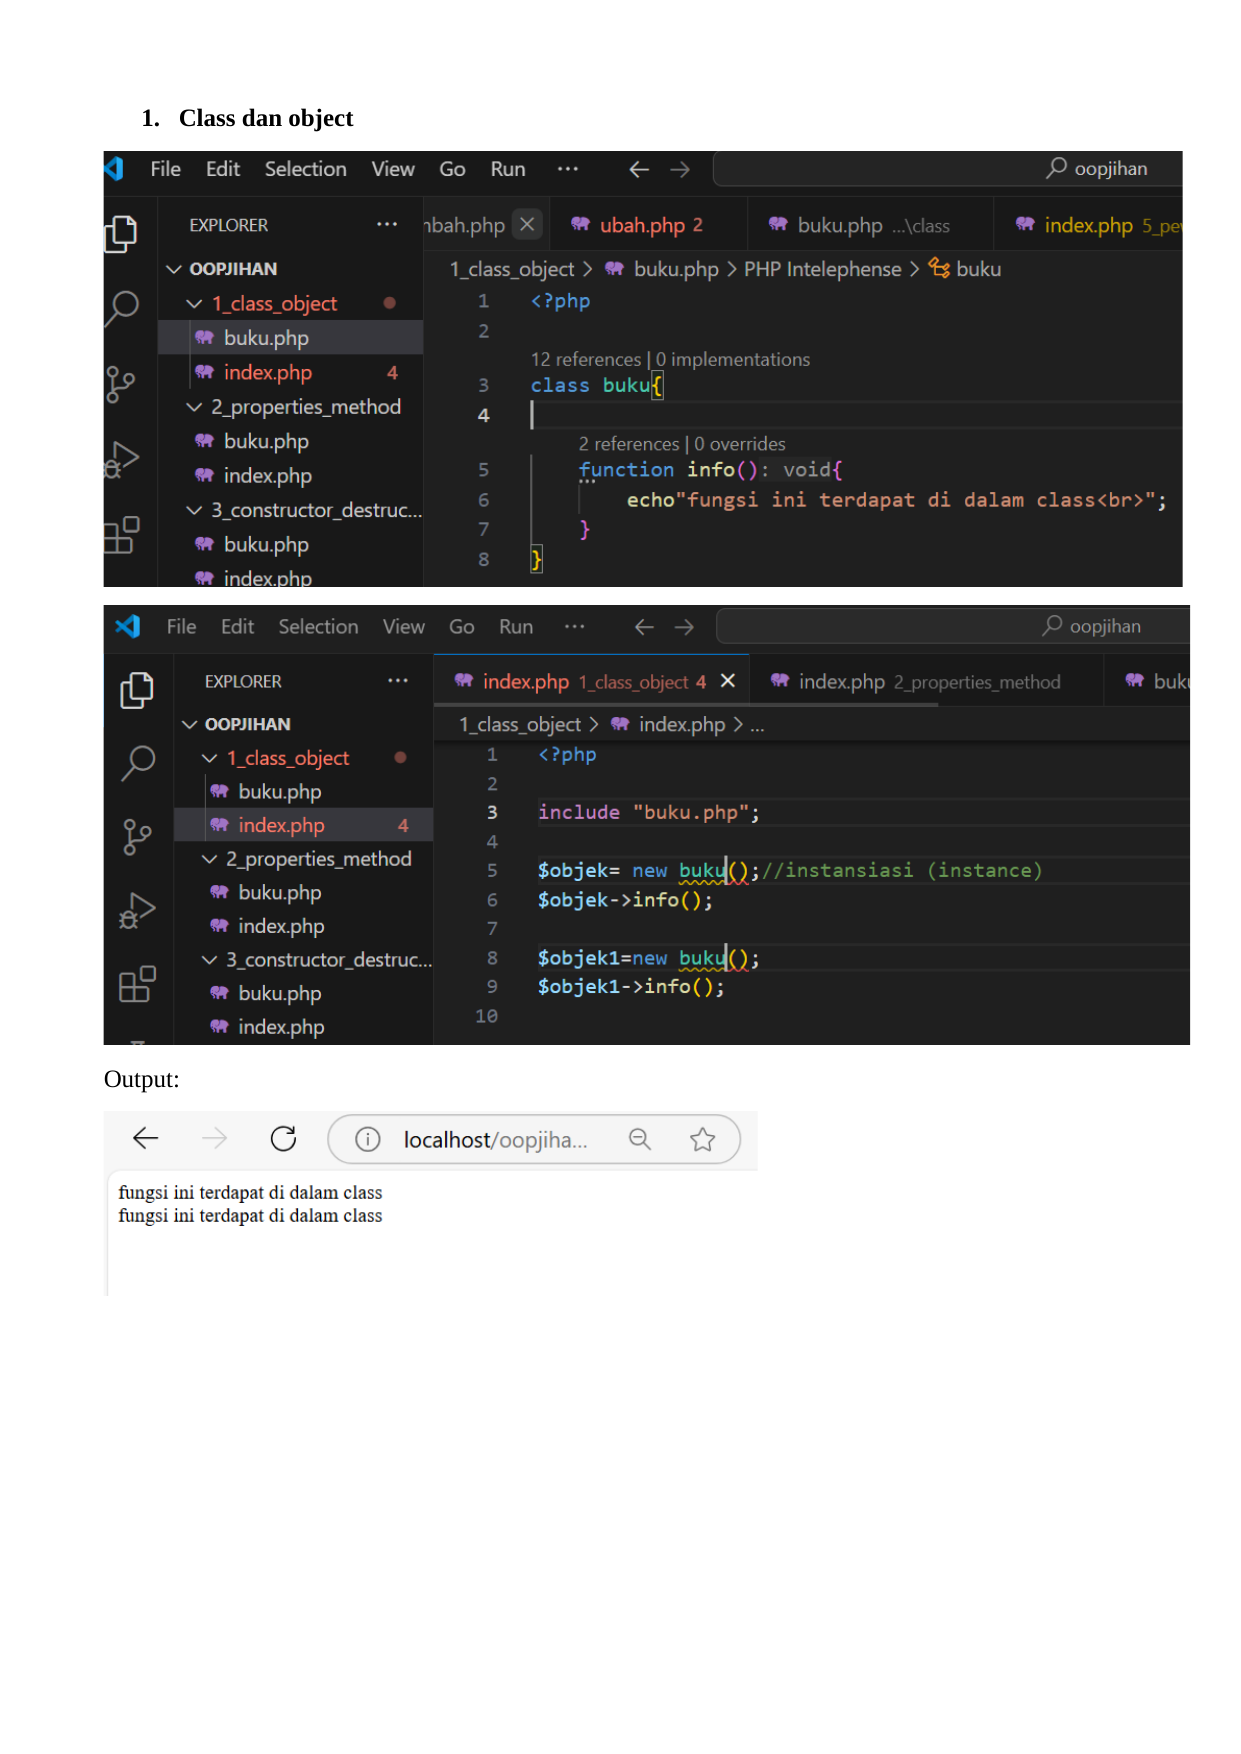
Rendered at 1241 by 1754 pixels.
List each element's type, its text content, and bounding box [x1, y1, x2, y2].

picture [103, 1111, 758, 1296]
picture [103, 605, 1191, 1045]
text Output: [103, 1064, 1226, 1093]
list Class dan object [141, 103, 1226, 132]
picture [103, 151, 1183, 587]
